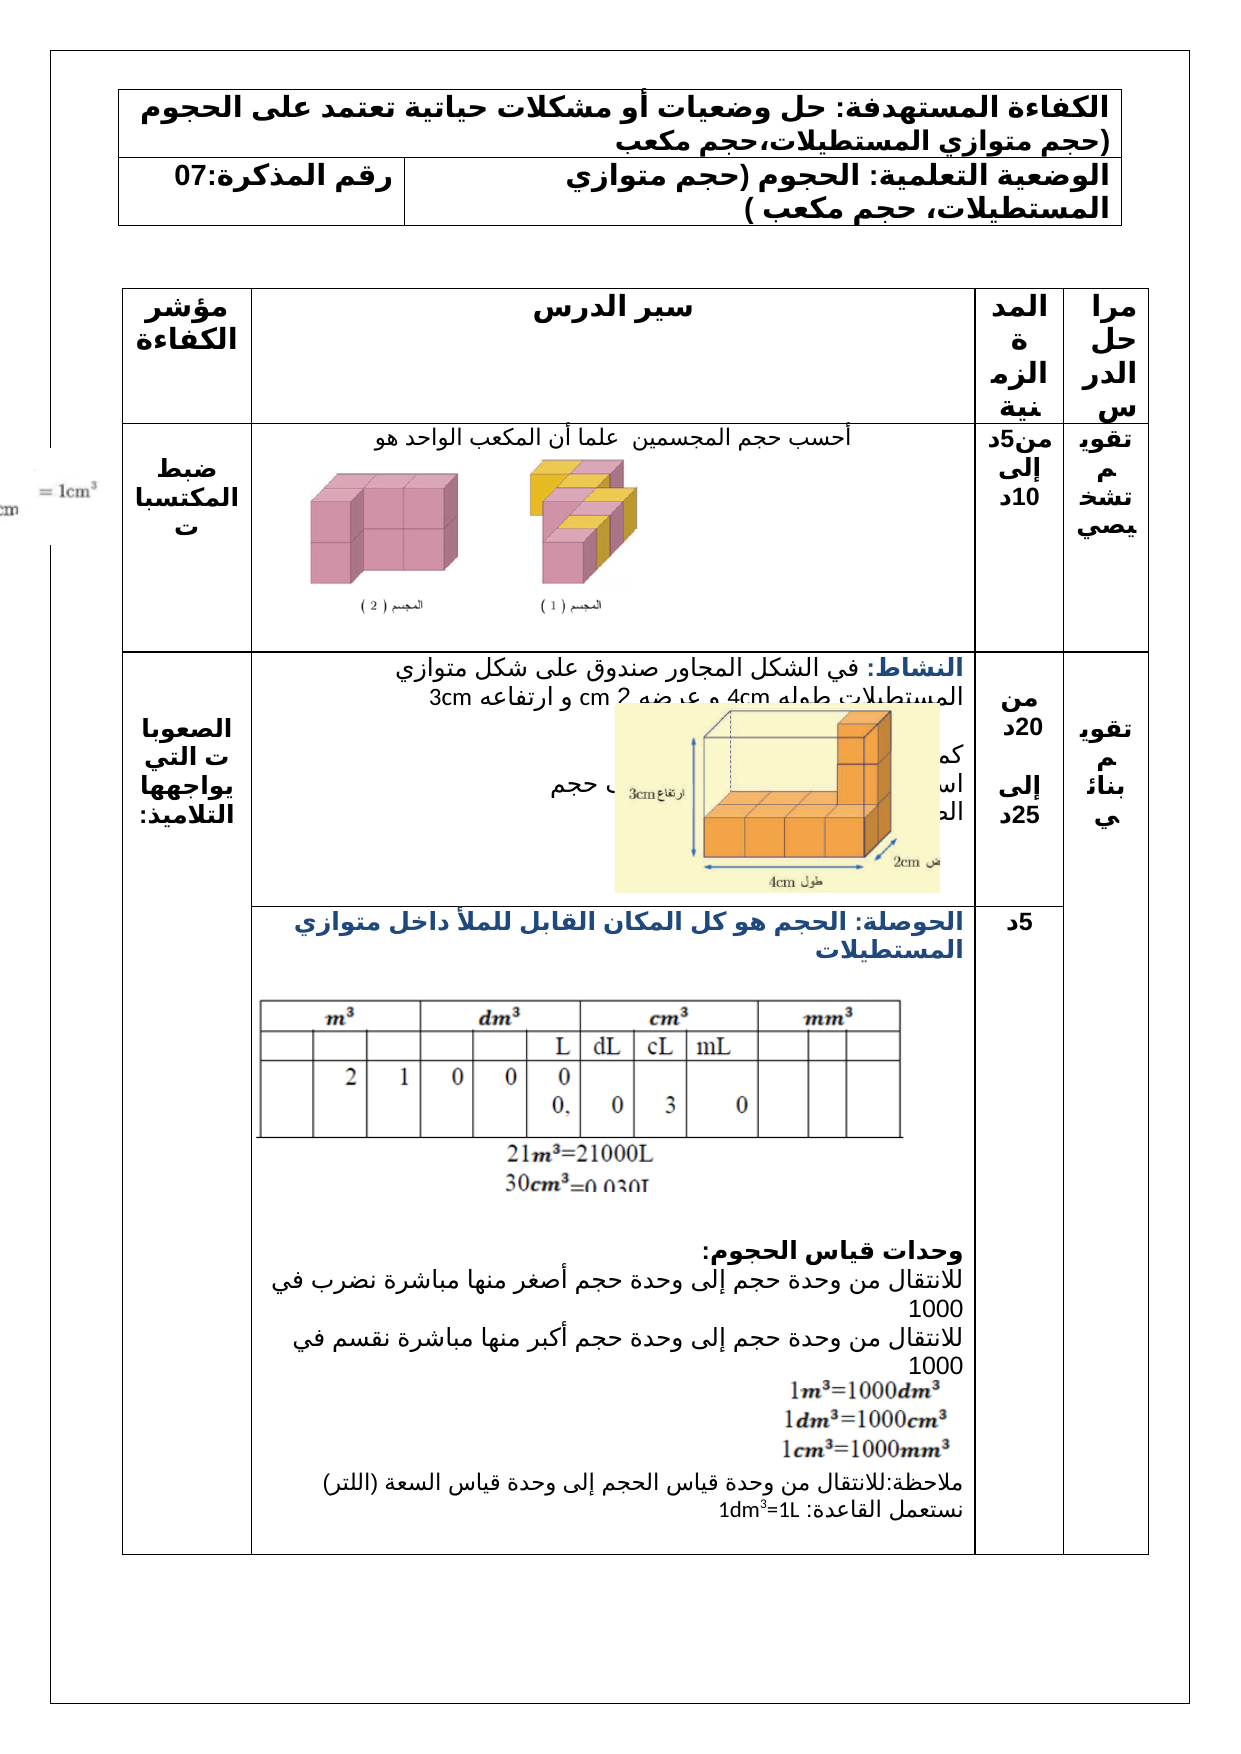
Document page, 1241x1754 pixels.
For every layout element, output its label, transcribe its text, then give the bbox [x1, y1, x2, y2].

picture [254, 993, 909, 1192]
picture [0, 448, 105, 545]
table_cell تقويم بنائي [1064, 653, 1148, 1554]
table_cell الصعوبات التي يواجهها التلاميذ: [123, 653, 251, 1554]
table_cell النشاط: في الشكل المجاور صندوق على شكل متوازي المستطيلات طوله 4cm و عرضه 2 cm و ارتفاعه 3cm كم يلزمه من مكعب ليمتلأ ؟ استنتج حجم المكعب الواحد و نصف حجم الصندوق [252, 653, 974, 906]
table_cell 5د [976, 907, 1063, 1554]
picture [302, 458, 642, 616]
table_cell رقم المذكرة:07 [119, 158, 404, 225]
table_cell الوضعية التعلمية: الحجوم (حجم متوازي المستطيلات، حجم مكعب ) [405, 158, 1121, 225]
table_cell من5د إلى10د [976, 424, 1063, 651]
table_cell من20د إلى25د [976, 653, 1063, 906]
table_header المدة الزمنية [976, 289, 1063, 423]
table_cell تقويم تشخيصي [1064, 424, 1148, 651]
table_cell الكفاءة المستهدفة: حل وضعيات أو مشكلات حياتية تعتمد على الحجوم (حجم متوازي المستطيلات،حجم مكعب [119, 90, 1121, 157]
table_header مراحل الدرس [1064, 289, 1148, 423]
table_cell أحسب حجم المجسمين علما أن المكعب الواحد هو [252, 424, 974, 651]
table_header سير الدرس [252, 289, 974, 423]
picture [767, 1380, 964, 1470]
table_cell ضبط المكتسبات [123, 424, 251, 651]
table_cell الحوصلة: الحجم هو كل المكان القابل للملأ داخل متوازي المستطيلات وحدات قياس الحجوم: للانتقال من وحدة حجم إلى وحدة حجم أصغر منها مباشرة نضرب في 1000 للانتقال من وحدة حجم إلى وحدة حجم أكبر منها مباشرة نقسم في 1000 ملاحظة:للانتقال من وحدة قياس الحجم إلى وحدة قياس السعة (اللتر) نستعمل القاعدة: 1dm3=1L [252, 907, 974, 1554]
table_header مؤشر الكفاءة [123, 289, 251, 423]
